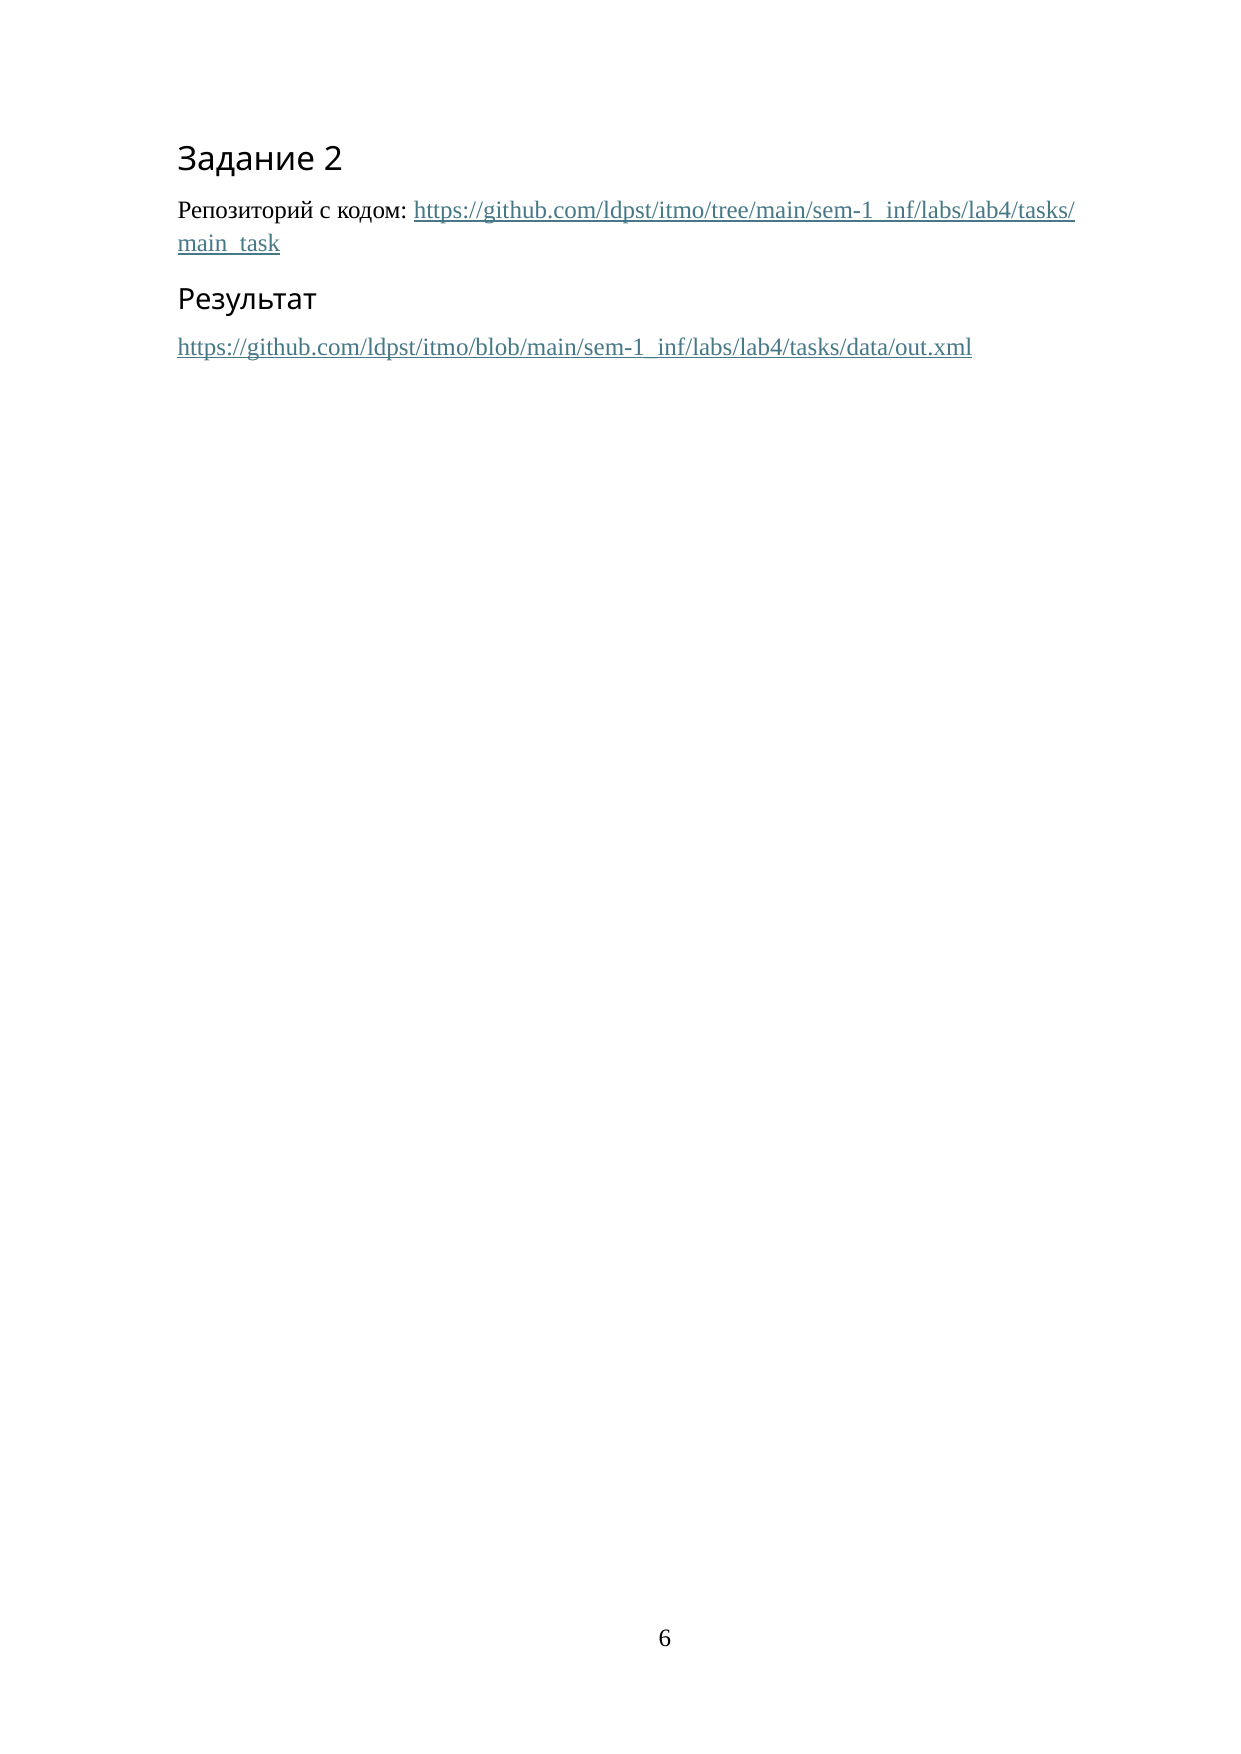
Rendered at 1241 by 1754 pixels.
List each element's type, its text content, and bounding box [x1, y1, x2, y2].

text Репозиторий с кодом: https://github.com/ldpst/itmo/tree/main/sem-1_inf/labs/lab4/tasks/main_task [177, 195, 1152, 257]
subtitle Задание 2 [177, 135, 1152, 180]
text https://github.com/ldpst/itmo/blob/main/sem-1_inf/labs/lab4/tasks/data/out.xml [177, 332, 1152, 361]
subtitle Результат [177, 278, 1152, 318]
